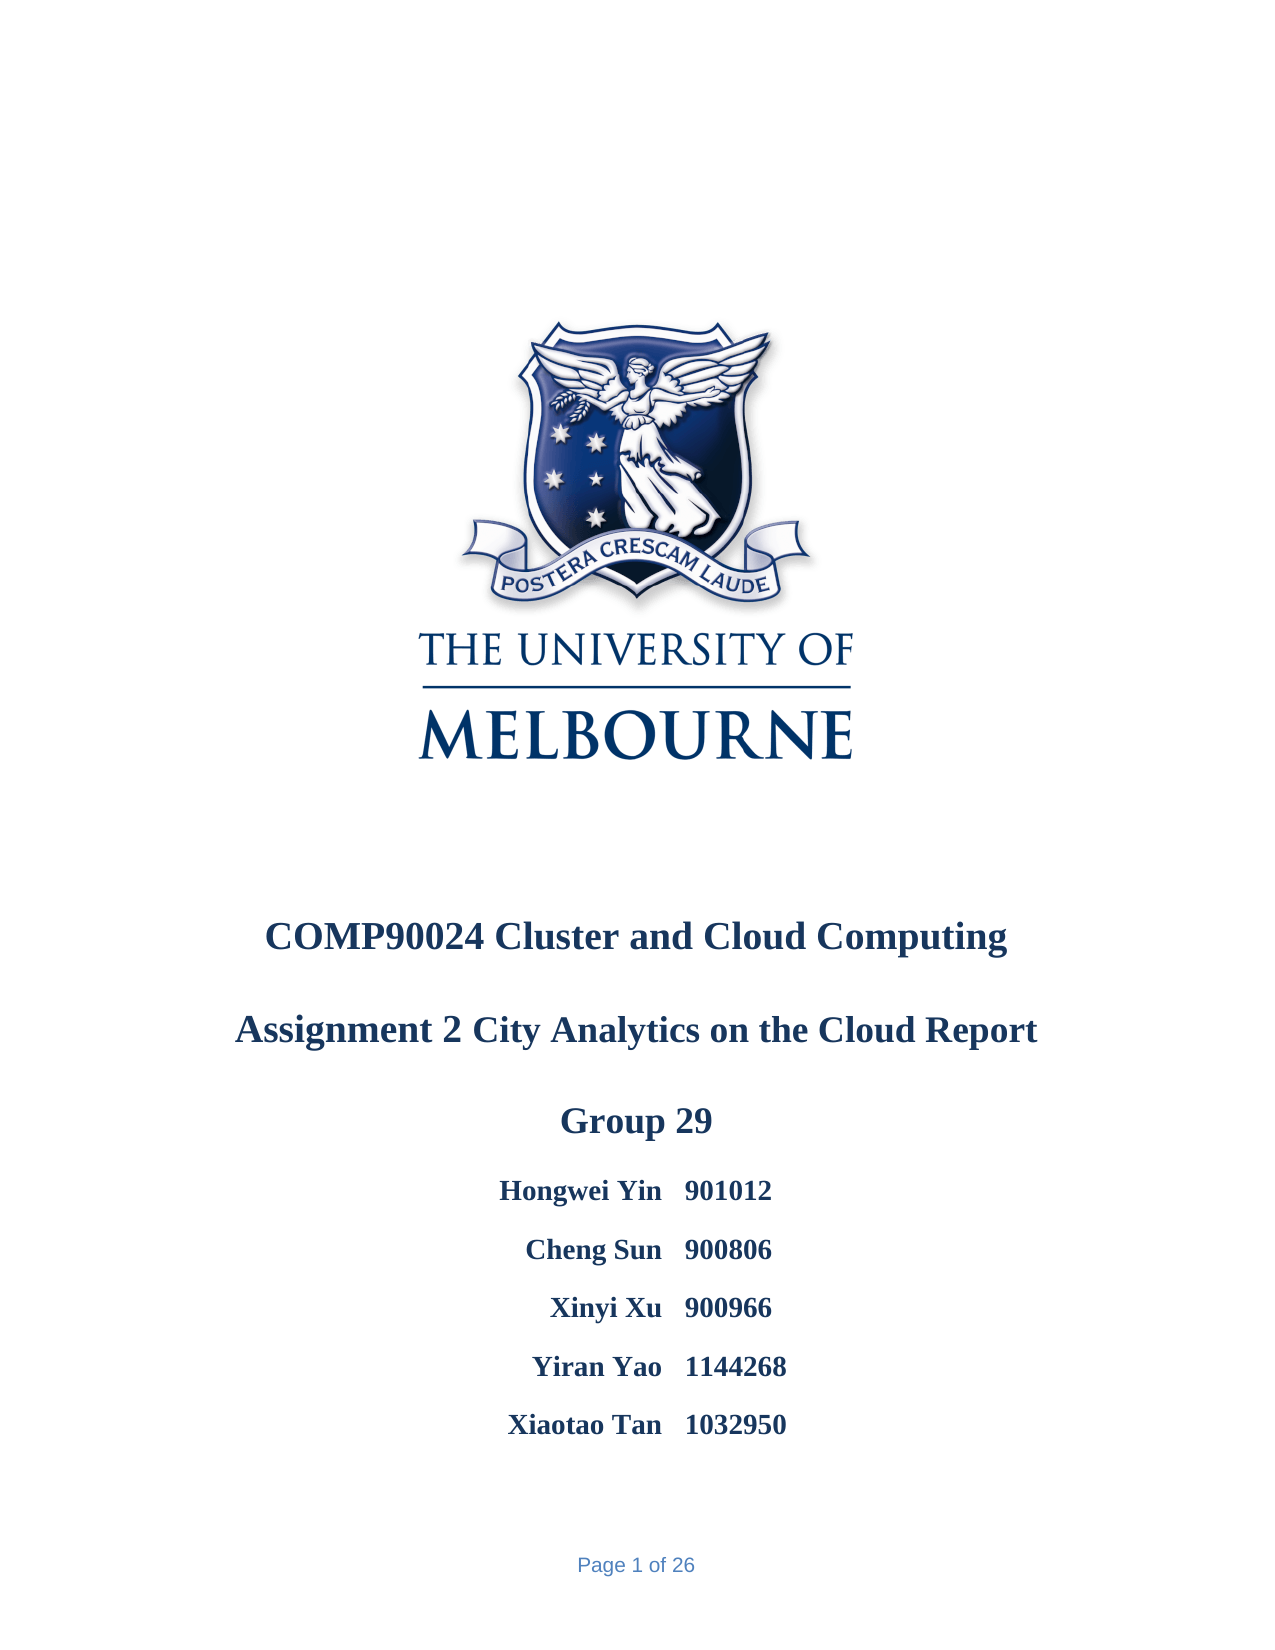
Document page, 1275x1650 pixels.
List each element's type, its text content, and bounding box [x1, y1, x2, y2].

picture [314, 218, 958, 861]
table_header 901012 [673, 1173, 813, 1232]
table_cell 1032950 [673, 1408, 813, 1466]
table_cell Xinyi Xu [459, 1290, 673, 1349]
text COMP90024 Cluster and Cloud Computing [118, 912, 1154, 958]
table_cell 1144268 [673, 1349, 813, 1407]
table_cell 900966 [673, 1290, 813, 1349]
table_cell Yiran Yao [459, 1349, 673, 1407]
text Group 29 [118, 1099, 1154, 1142]
table_cell 900806 [673, 1232, 813, 1290]
table_cell Xiaotao Tan [459, 1408, 673, 1466]
table_cell Cheng Sun [459, 1232, 673, 1290]
text Assignment 2 City Analytics on the Cloud Report [118, 1006, 1154, 1051]
table_header Hongwei Yin [459, 1173, 673, 1232]
